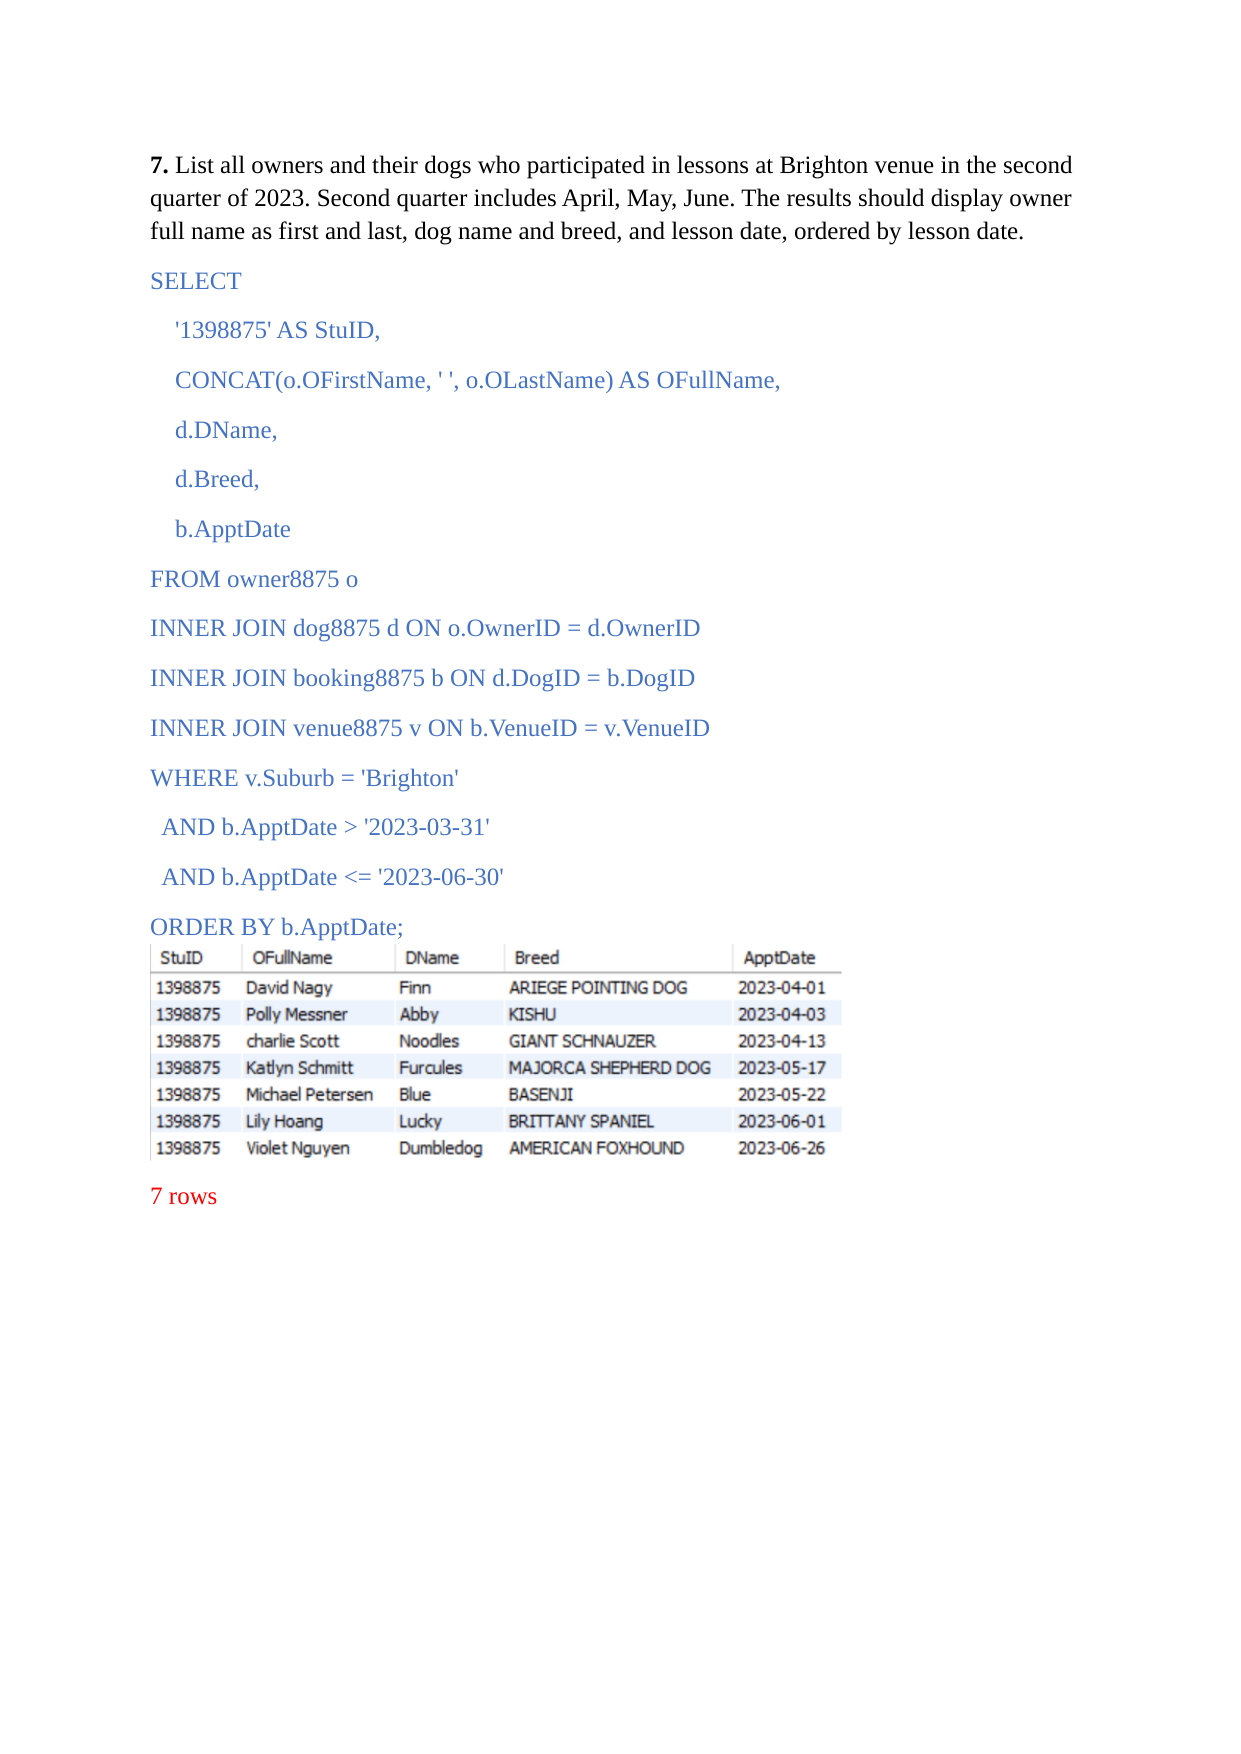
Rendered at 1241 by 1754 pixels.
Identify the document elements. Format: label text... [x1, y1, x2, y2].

text AND b.ApptDate > '2023-03-31' [150, 812, 1090, 841]
text 7. List all owners and their dogs who participated in lessons at Brighton venue in the second quarter of 2023. Second quarter includes April, May, June. The results should display owner full name as first and last, dog name and breed, and lesson date, ordered by lesson date. [150, 150, 1090, 245]
text AND b.ApptDate <= '2023-06-30' [150, 862, 1090, 891]
text 7 rows [150, 1181, 1090, 1210]
text SELECT [150, 266, 1090, 294]
text INNER JOIN venue8875 v ON b.VenueID = v.VenueID [150, 713, 1090, 742]
text b.ApptDate [150, 514, 1090, 543]
picture [150, 944, 842, 1161]
text d.Breed, [150, 464, 1090, 493]
text WHERE v.Suburb = 'Brighton' [150, 763, 1090, 791]
text INNER JOIN booking8875 b ON d.DogID = b.DogID [150, 663, 1090, 692]
text d.DName, [150, 415, 1090, 443]
text '1398875' AS StuID, [150, 315, 1090, 344]
text FROM owner8875 o [150, 564, 1090, 593]
text CONCAT(o.OFirstName, ' ', o.OLastName) AS OFullName, [150, 365, 1090, 394]
text INNER JOIN dog8875 d ON o.OwnerID = d.OwnerID [150, 613, 1090, 642]
